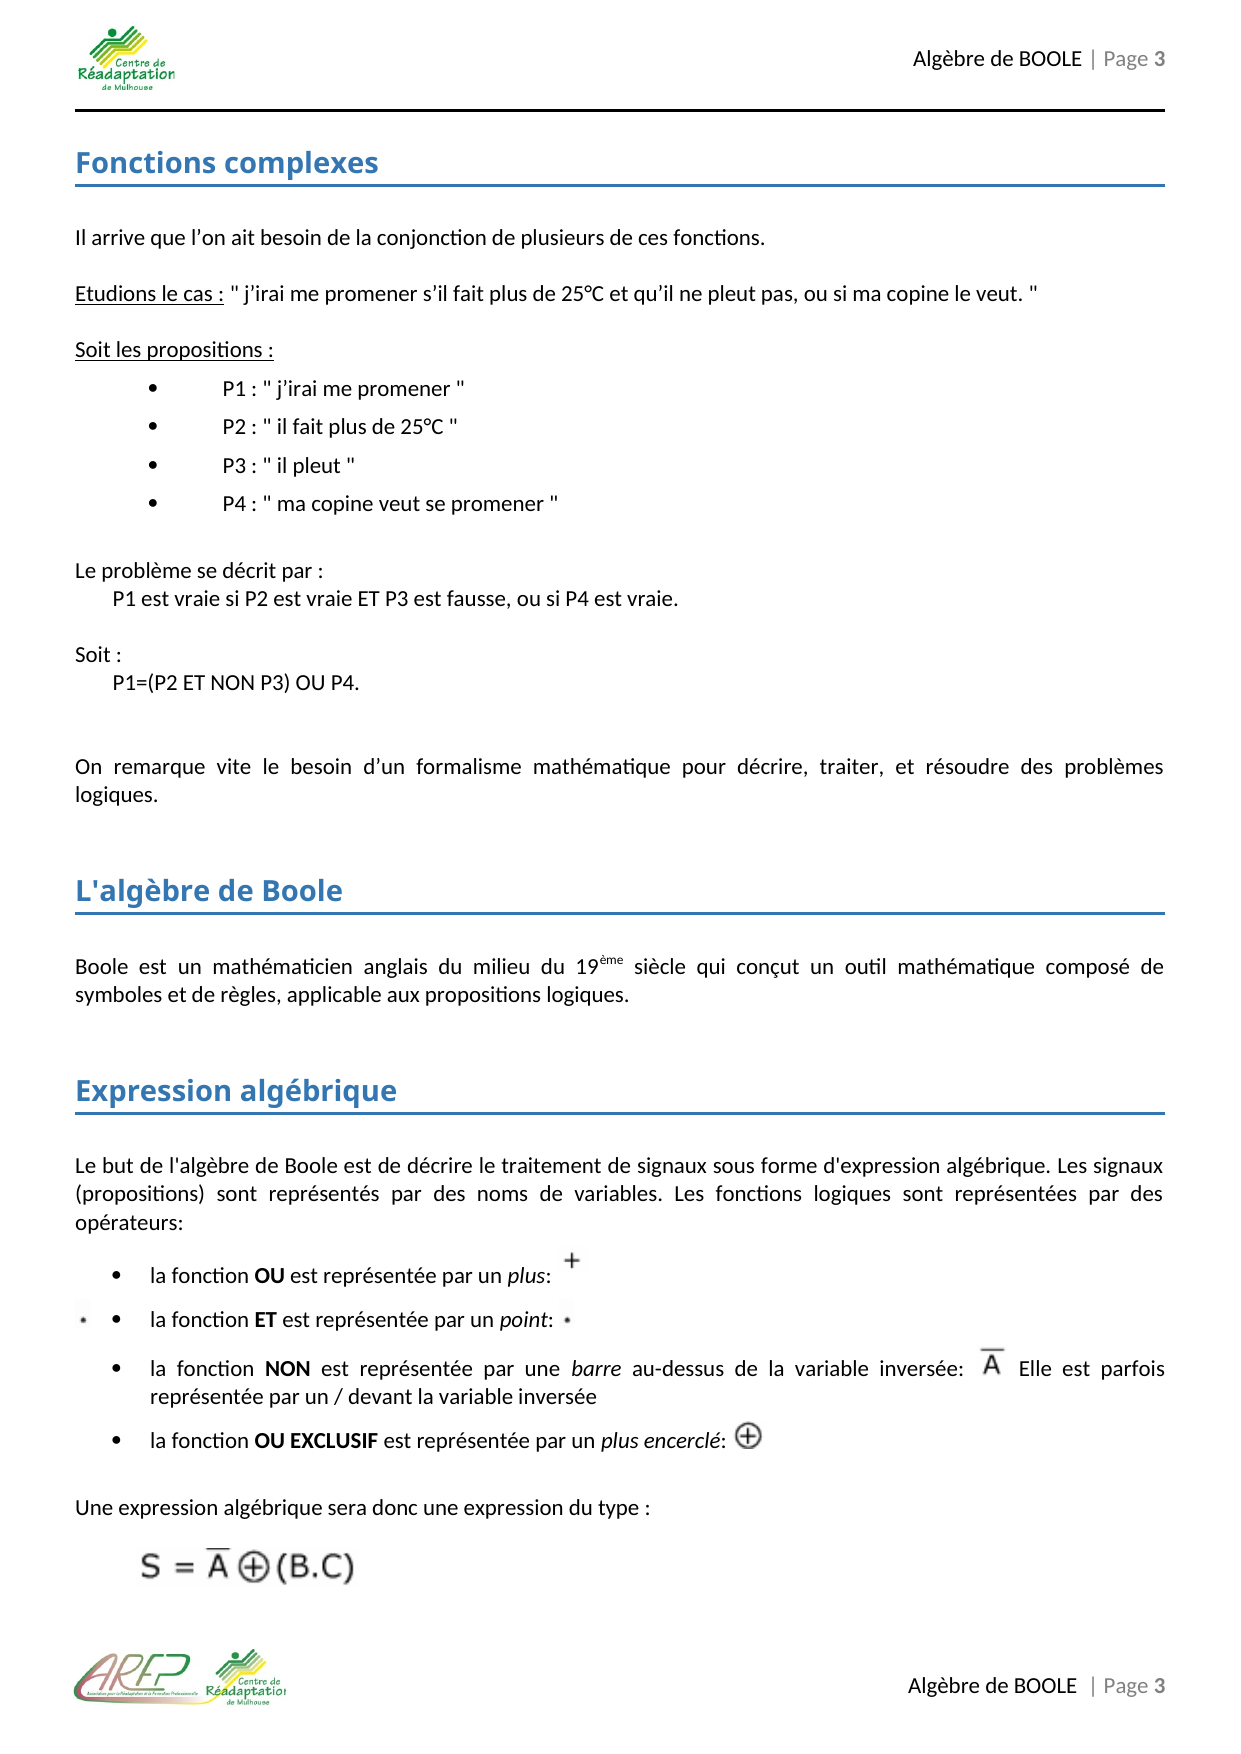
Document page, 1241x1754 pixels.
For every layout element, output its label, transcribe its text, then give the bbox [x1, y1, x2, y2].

list P4 : " ma copine veut se promener " [149, 489, 1165, 517]
text Le but de l'algèbre de Boole est de décrire le traitement de signaux sous forme d'expression algébrique. Les signaux (propositions) sont représentés par des noms de variables. Les fonctions logiques sont représentées par des opérateurs: [75, 1152, 1165, 1236]
text Boole est un mathématicien anglais du milieu du 19ème siècle qui conçut un outil mathématique composé de symboles et de règles, applicable aux propositions logiques. [75, 952, 1165, 1008]
text Le problème se décrit par : [75, 556, 1165, 584]
list P1 : " j’irai me promener " [149, 374, 1165, 402]
list la fonction OU EXCLUSIF est représentée par un plus encerclé: [112, 1420, 1165, 1454]
text Etudions le cas : " j’irai me promener s’il fait plus de 25°C et qu’il ne pleut pas, ou si ma copine le veut. " [75, 279, 1165, 308]
text Il arrive que l’on ait besoin de la conjonction de plusieurs de ces fonctions. [75, 223, 1165, 252]
text Une expression algébrique sera donc une expression du type : [75, 1493, 1165, 1521]
subtitle L'algèbre de Boole [75, 871, 1165, 912]
text Soit les propositions : [75, 336, 1165, 364]
text P1 est vraie si P2 est vraie ET P3 est fausse, ou si P4 est vraie. [75, 584, 1165, 612]
subtitle Expression algébrique [75, 1070, 1165, 1112]
picture [731, 1420, 765, 1449]
picture [135, 1548, 359, 1587]
text P1=(P2 ET NON P3) OU P4. [75, 668, 1165, 696]
list la fonction ET est représentée par un point: [112, 1299, 1165, 1333]
picture [559, 1299, 575, 1328]
picture [975, 1343, 1009, 1377]
list la fonction NON est représentée par une barre au-dessus de la variable inversée: Elle est parfois représentée par un / devant la variable inversée [112, 1343, 1165, 1410]
picture [78, 26, 175, 90]
list P3 : " il pleut " [149, 451, 1165, 479]
picture [75, 1299, 91, 1328]
text On remarque vite le besoin d’un formalisme mathématique pour décrire, traiter, et résoudre des problèmes logiques. [75, 752, 1165, 808]
text Soit : [75, 640, 1165, 668]
list la fonction OU est représentée par un plus: [112, 1246, 1165, 1289]
subtitle Fonctions complexes [75, 142, 1165, 184]
picture [556, 1246, 588, 1273]
list P2 : " il fait plus de 25°C " [149, 412, 1165, 441]
